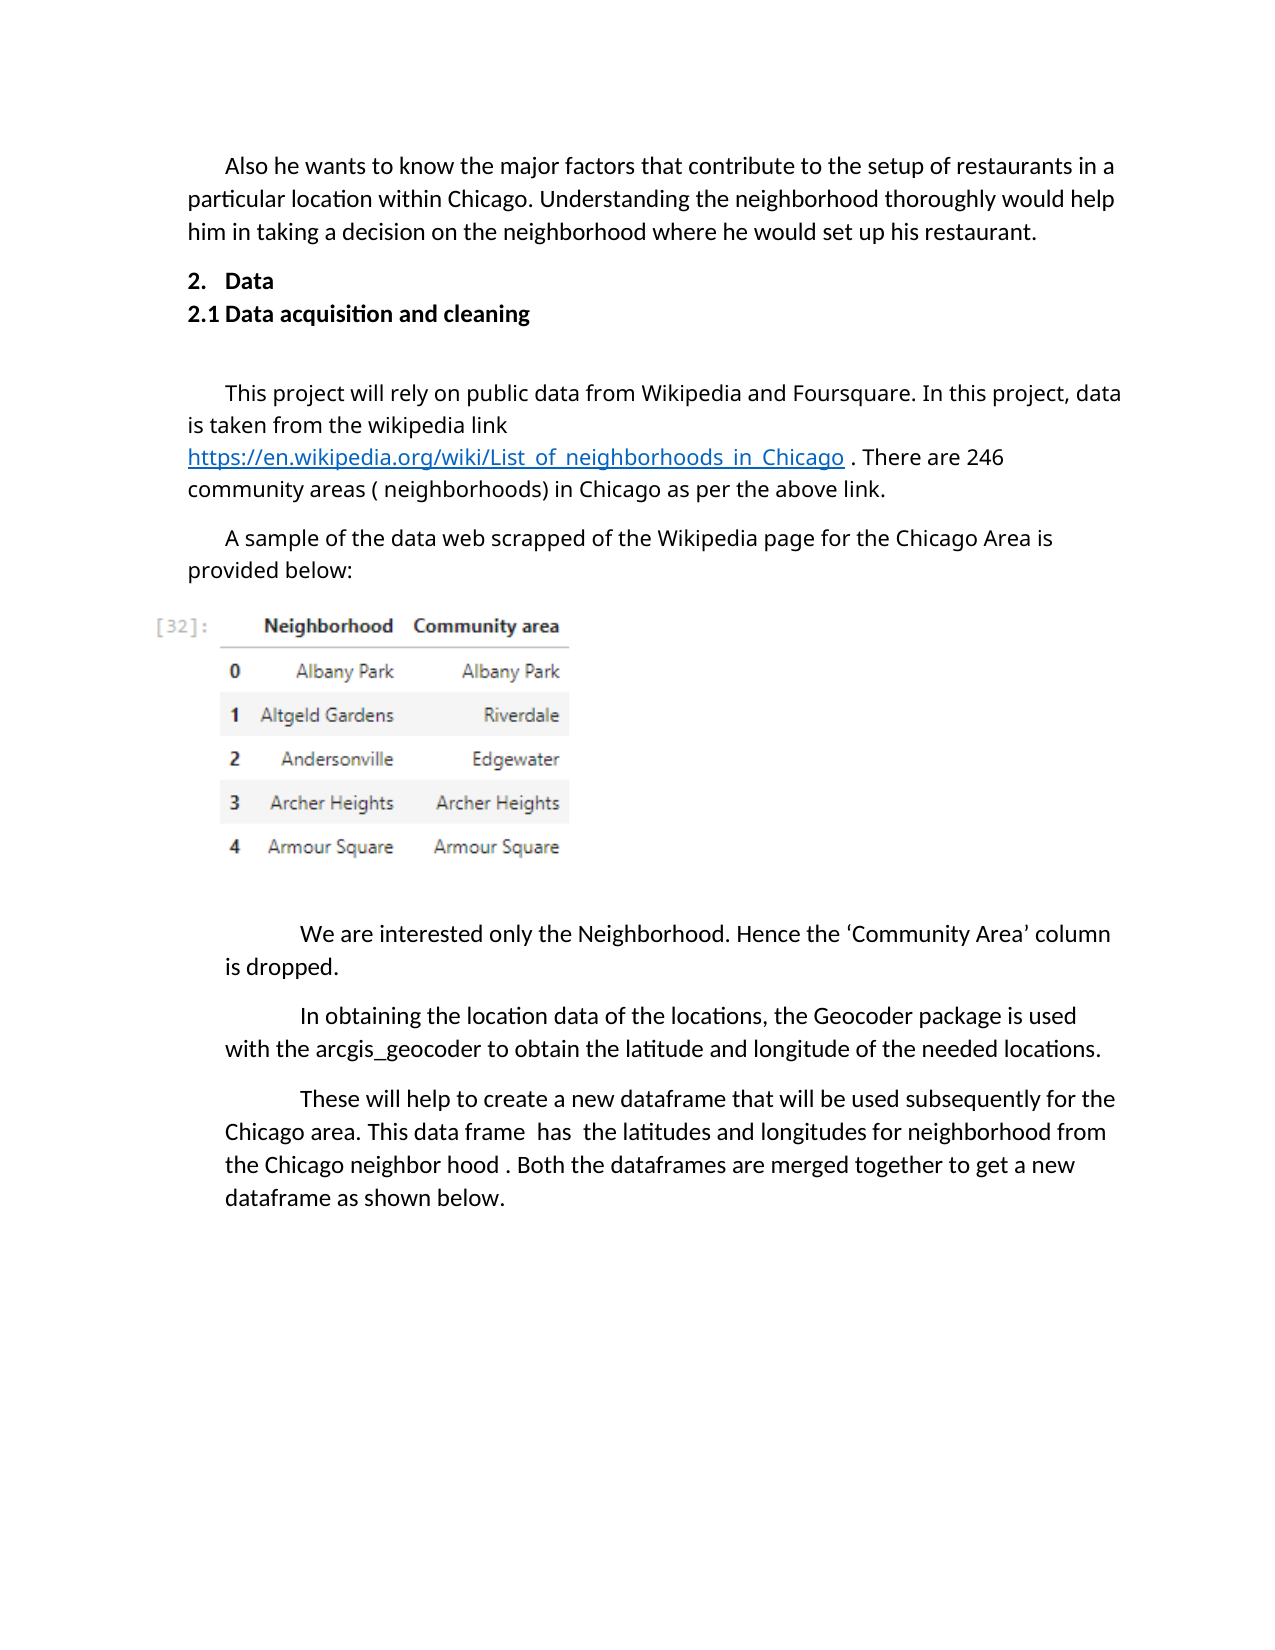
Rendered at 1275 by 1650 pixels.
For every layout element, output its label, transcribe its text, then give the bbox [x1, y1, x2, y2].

text Also he wants to know the major factors that contribute to the setup of restaurants in a particular location within Chicago. Understanding the neighborhood thoroughly would help him in taking a decision on the neighborhood where he would set up his restaurant. [187, 150, 1125, 246]
text In obtaining the location data of the locations, the Geocoder package is used with the arcgis_geocoder to obtain the latitude and longitude of the needed locations. [225, 1000, 1125, 1064]
list Data acquisition and cleaning [187, 298, 1125, 359]
text A sample of the data web scrapped of the Wikipedia page for the Chicago Area is provided below: [187, 523, 1125, 585]
text These will help to create a new dataframe that will be used subsequently for the Chicago area. This data frame has the latitudes and longitudes for neighborhood from the Chicago neighbor hood . Both the dataframes are merged together to get a new dataframe as shown below. [225, 1083, 1125, 1212]
list Data [187, 265, 1125, 296]
picture [150, 603, 643, 899]
text We are interested only the Neighborhood. Hence the ‘Community Area’ column is dropped. [225, 918, 1125, 981]
text This project will rely on public data from Wikipedia and Foursquare. In this project, data is taken from the wikipedia link https://en.wikipedia.org/wiki/List_of_neighborhoods_in_Chicago . There are 246 community areas ( neighborhoods) in Chicago as per the above link. [187, 378, 1125, 504]
